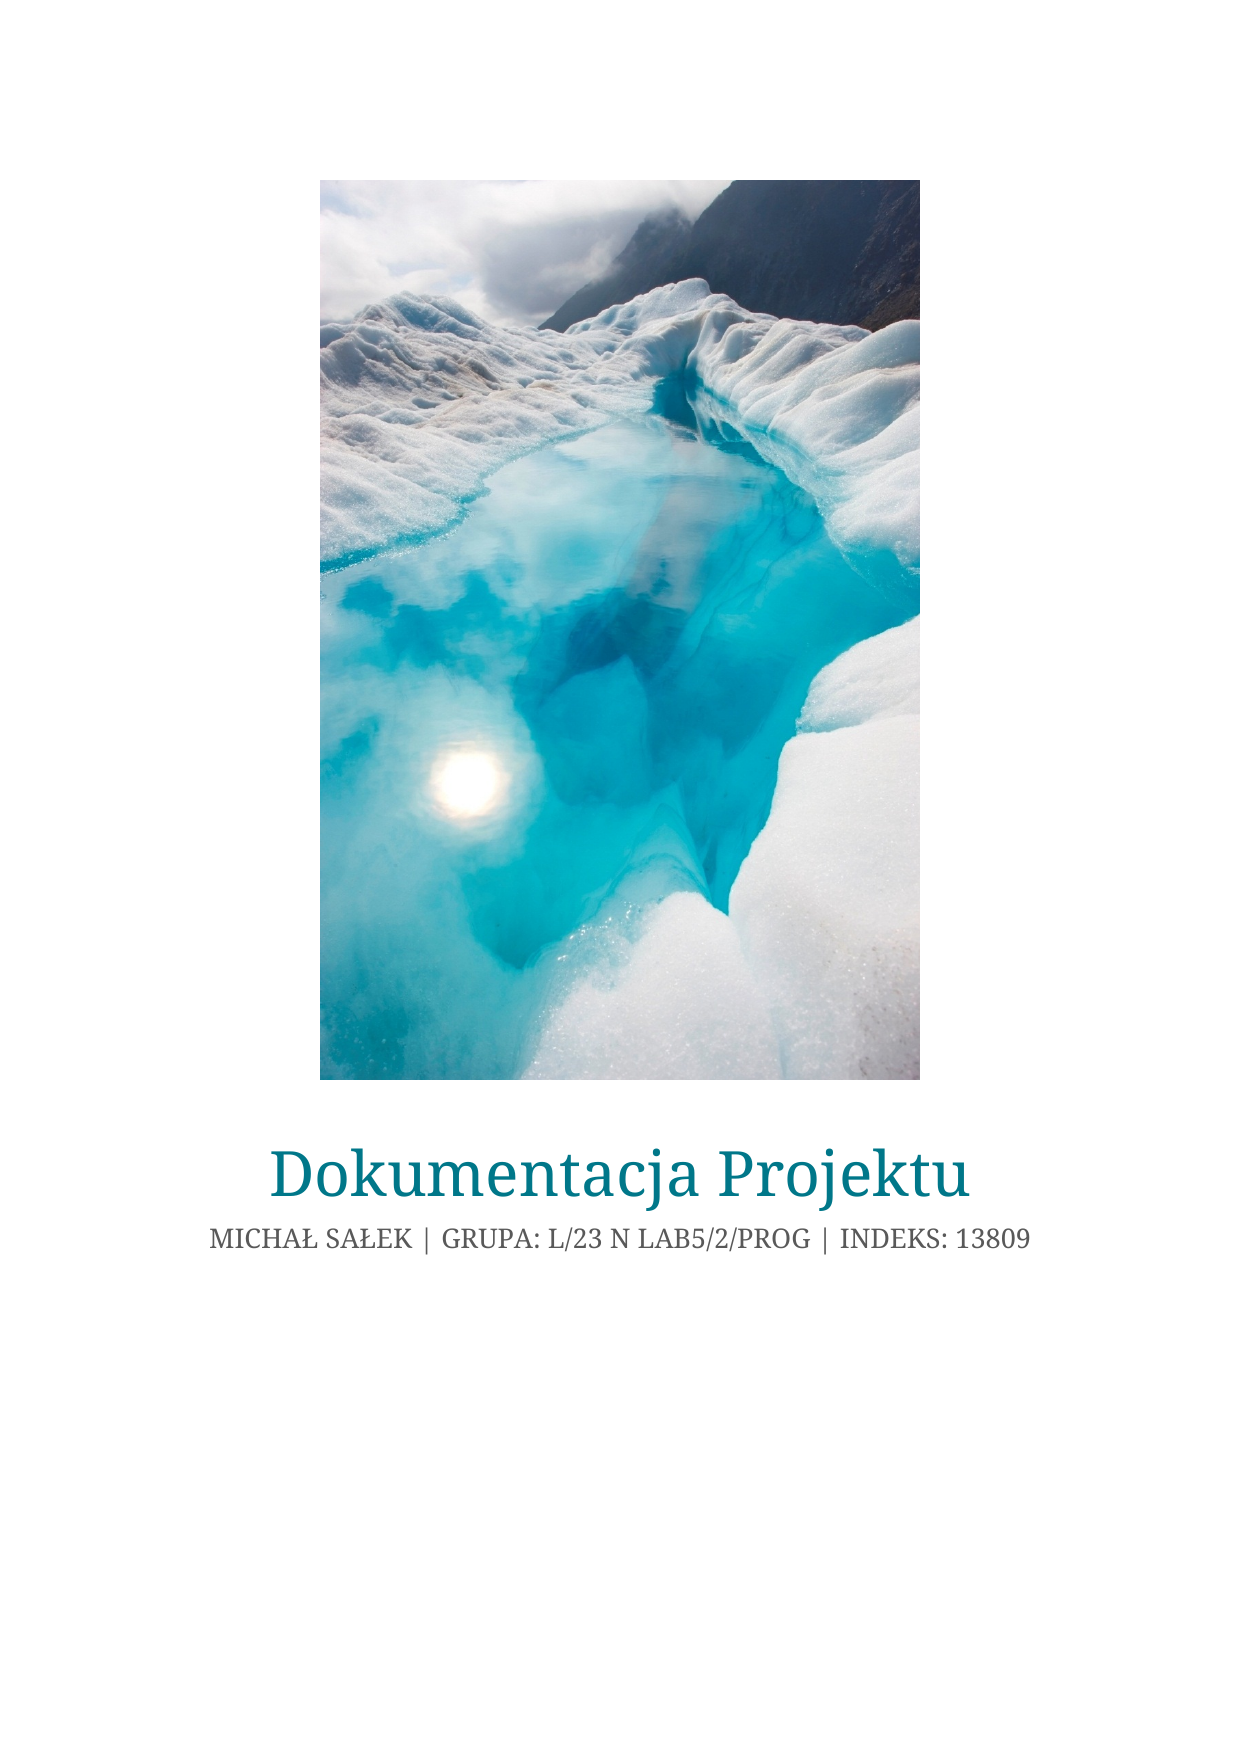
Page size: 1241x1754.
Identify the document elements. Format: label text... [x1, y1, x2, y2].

subtitle Michał Sałek | Grupa: L/23 N lab5/2/PROG | Indeks: 13809 [187, 1219, 1053, 1256]
title Dokumentacja Projektu [187, 1130, 1053, 1215]
picture [320, 180, 920, 1080]
